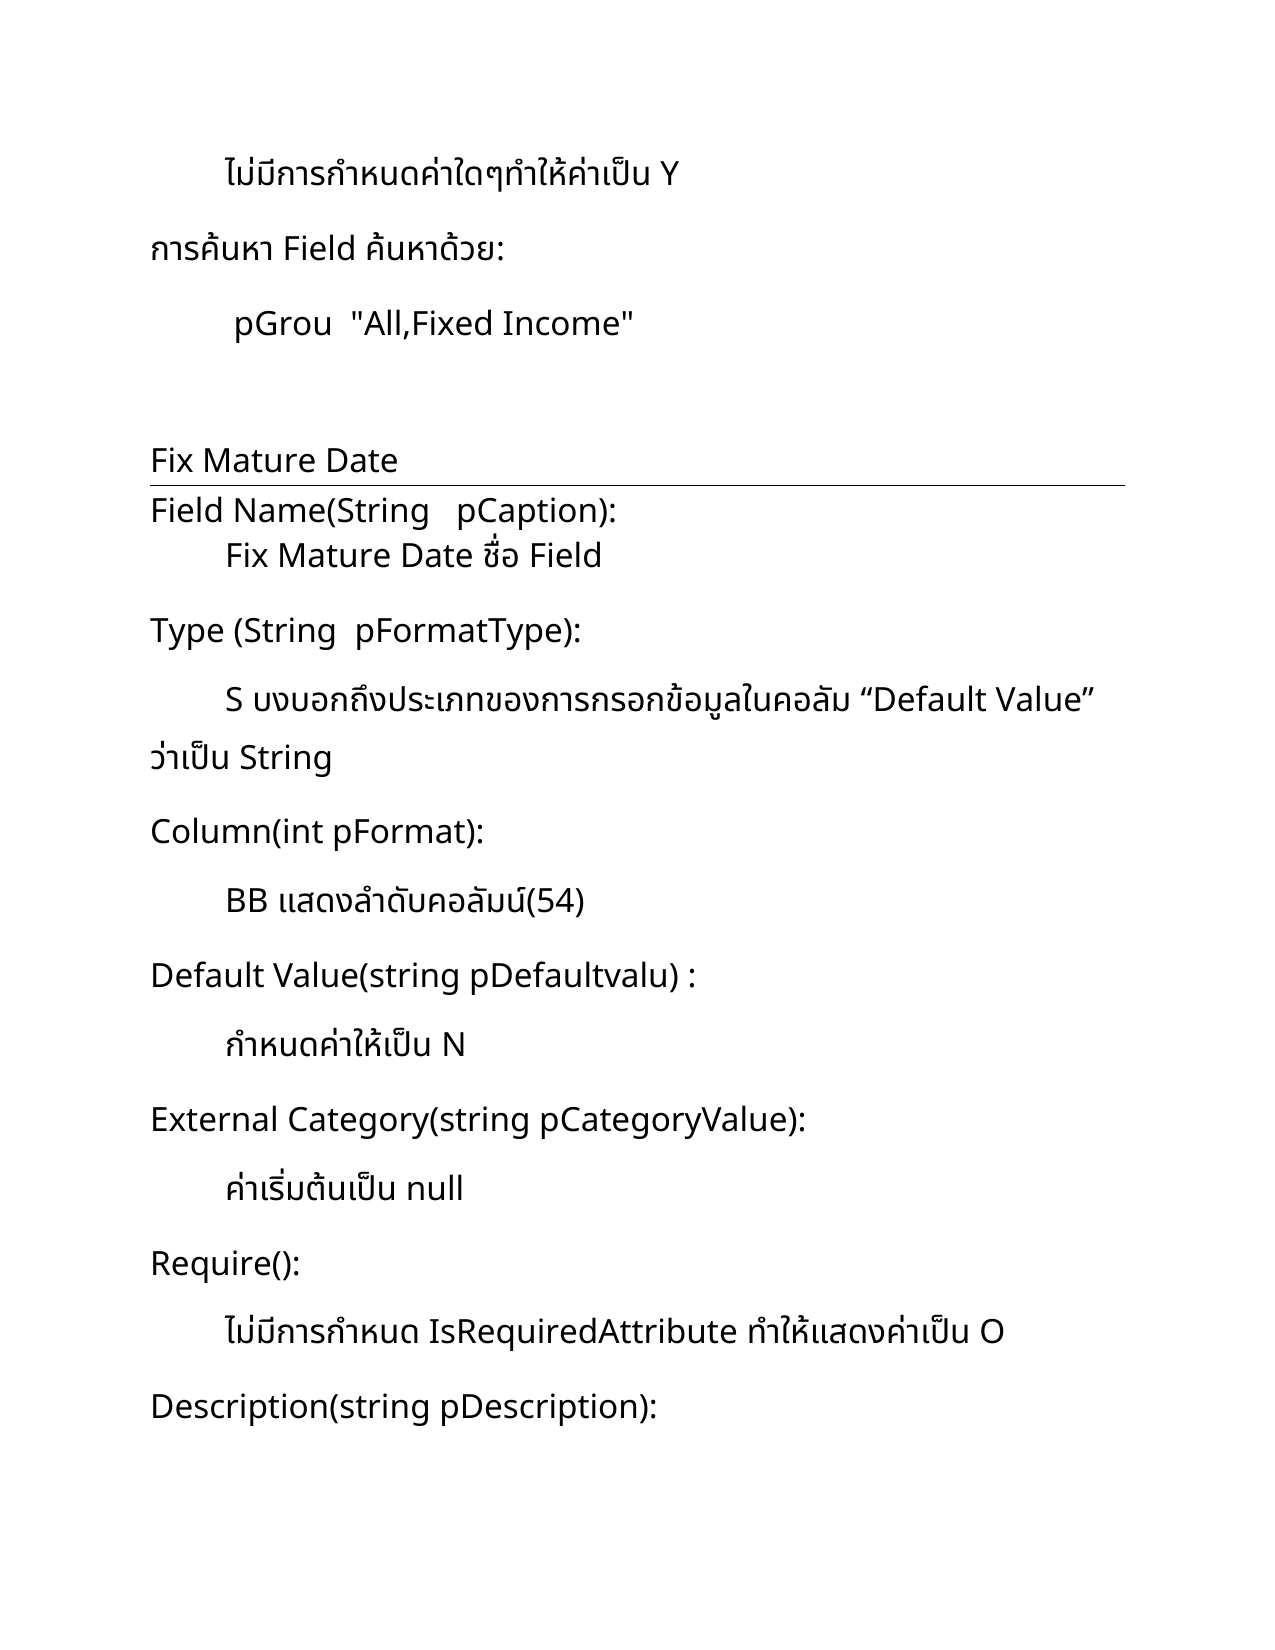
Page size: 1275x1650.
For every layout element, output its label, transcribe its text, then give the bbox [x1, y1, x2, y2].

text External Category(string pCategoryValue): [150, 1096, 1125, 1141]
text Type (String pFormatType): [150, 607, 1125, 652]
text Fix Mature Date ชื่อ Field [150, 532, 1125, 582]
text การค้นหา Field ค้นหาด้วย: [150, 225, 1125, 275]
text กำหนดค่าให้เป็น N [150, 1021, 1125, 1071]
text BB แสดงลำดับคอลัมน์(54) [150, 877, 1125, 928]
text Fix Mature Date [150, 437, 1125, 485]
text Field Name(String pCaption): [150, 486, 1125, 532]
text Column(int pFormat): [150, 808, 1125, 854]
text ไม่มีการกำหนดค่าใดๆทำให้ค่าเป็น Y [150, 150, 1125, 201]
text Description(string pDescription): [150, 1383, 1125, 1428]
text ค่าเริ่มต้นเป็น null [150, 1164, 1125, 1215]
text ไม่มีการกำหนด IsRequiredAttribute ทำให้แสดงค่าเป็น O [150, 1308, 1125, 1359]
text pGrou "All,Fixed Income" [150, 299, 1125, 345]
text Require(): [150, 1239, 1125, 1285]
text S บงบอกถึงประเภทของการกรอกข้อมูลในคอลัม “Default Value” ว่าเป็น String [150, 675, 1125, 784]
text Default Value(string pDefaultvalu) : [150, 952, 1125, 997]
